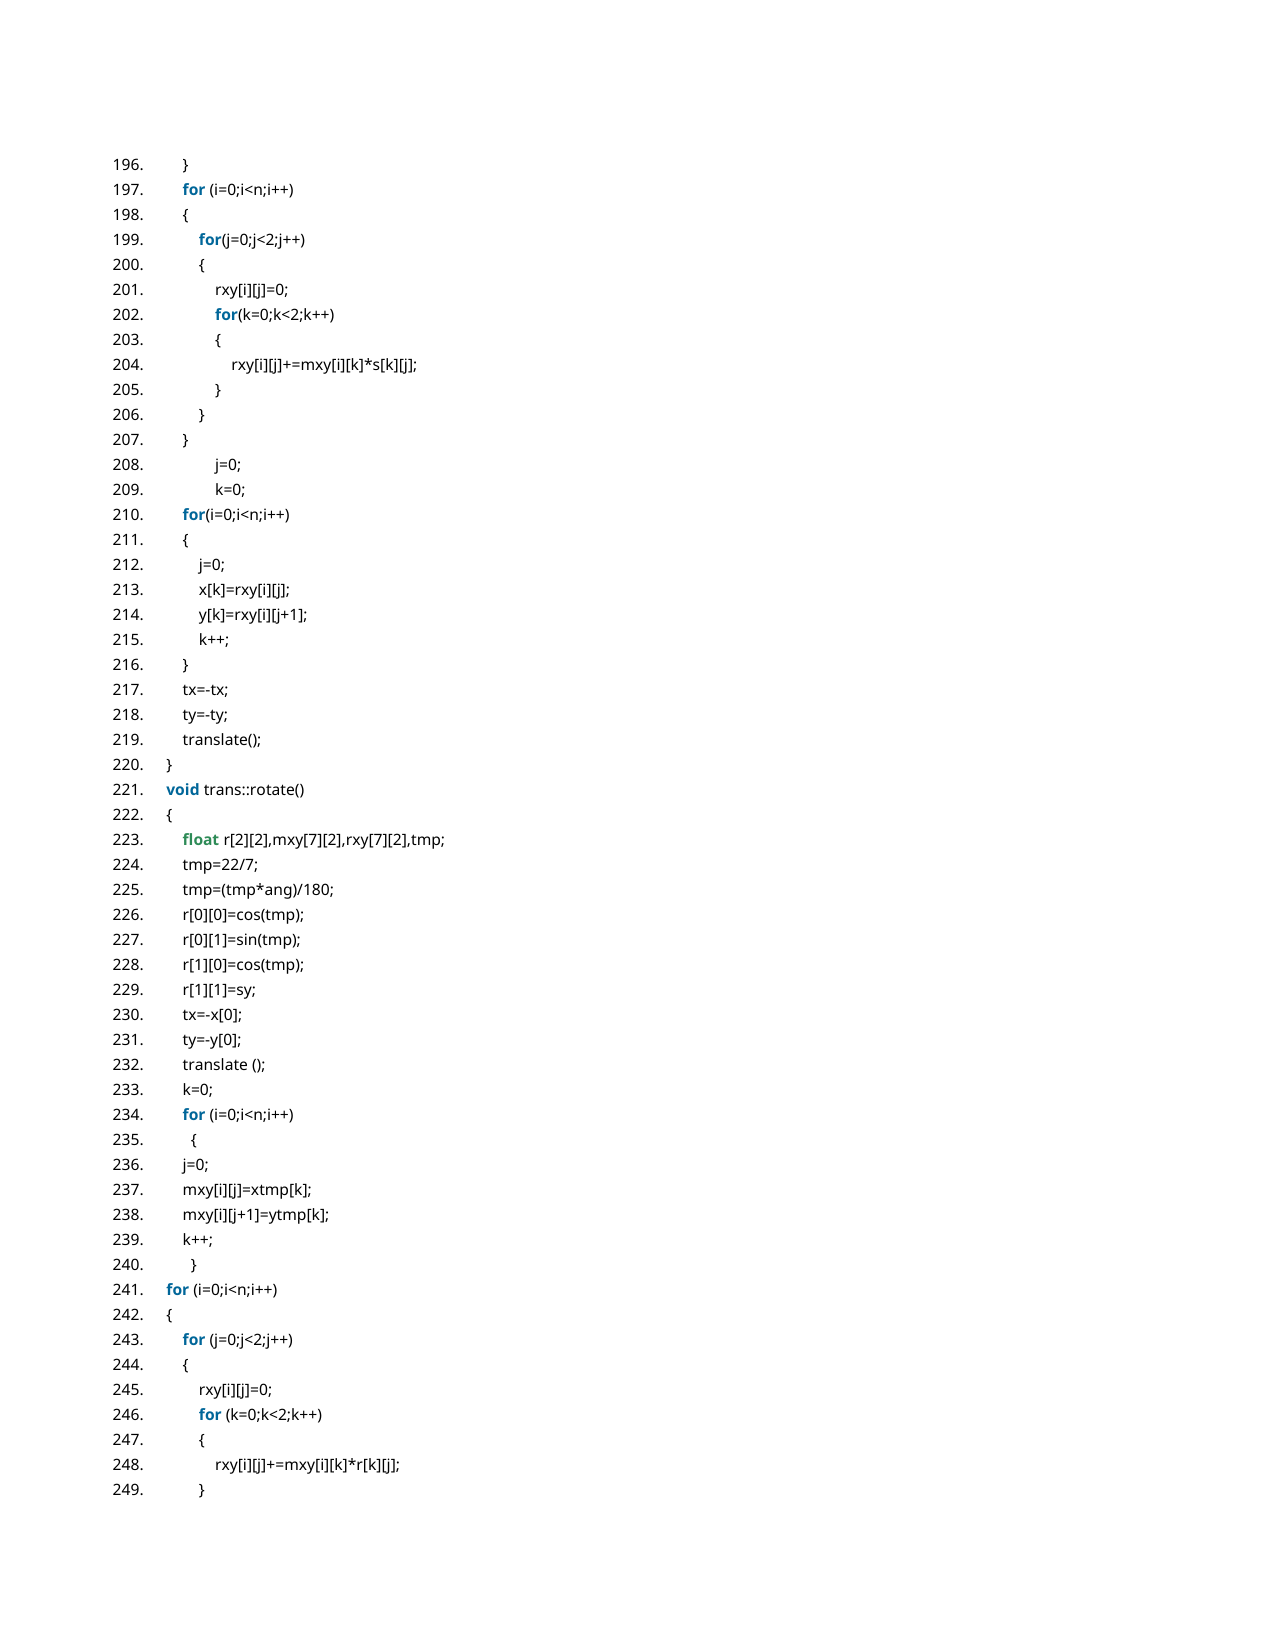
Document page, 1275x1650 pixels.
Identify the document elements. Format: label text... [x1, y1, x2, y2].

list } [112, 650, 1125, 675]
list for (i=0;i<n;i++) [112, 1275, 1125, 1300]
list for (i=0;i<n;i++) [112, 175, 1125, 200]
list float r[2][2],mxy[7][2],rxy[7][2],tmp; [112, 825, 1125, 850]
list rxy[i][j]=0; [112, 1375, 1125, 1400]
list ty=-y[0]; [112, 1025, 1125, 1050]
list tx=-tx; [112, 675, 1125, 700]
list } [112, 750, 1125, 775]
list tx=-x[0]; [112, 1000, 1125, 1025]
list y[k]=rxy[i][j+1]; [112, 600, 1125, 625]
list k++; [112, 1225, 1125, 1250]
list for (k=0;k<2;k++) [112, 1400, 1125, 1425]
list k++; [112, 625, 1125, 650]
list for (j=0;j<2;j++) [112, 1325, 1125, 1350]
list k=0; [112, 1075, 1125, 1100]
list } [112, 1475, 1125, 1500]
list { [112, 250, 1125, 275]
list r[0][1]=sin(tmp); [112, 925, 1125, 950]
list } [112, 425, 1125, 450]
list j=0; [112, 450, 1125, 475]
list { [112, 525, 1125, 550]
list r[1][0]=cos(tmp); [112, 950, 1125, 975]
list x[k]=rxy[i][j]; [112, 575, 1125, 600]
list void trans::rotate() [112, 775, 1125, 800]
list translate (); [112, 1050, 1125, 1075]
list { [112, 1425, 1125, 1450]
list j=0; [112, 1150, 1125, 1175]
list for(k=0;k<2;k++) [112, 300, 1125, 325]
list for(j=0;j<2;j++) [112, 225, 1125, 250]
list { [112, 325, 1125, 350]
list translate(); [112, 725, 1125, 750]
list { [112, 1300, 1125, 1325]
list { [112, 800, 1125, 825]
list k=0; [112, 475, 1125, 500]
list ty=-ty; [112, 700, 1125, 725]
list { [112, 1350, 1125, 1375]
list for (i=0;i<n;i++) [112, 1100, 1125, 1125]
list } [112, 1250, 1125, 1275]
list rxy[i][j]=0; [112, 275, 1125, 300]
list tmp=22/7; [112, 850, 1125, 875]
list rxy[i][j]+=mxy[i][k]*r[k][j]; [112, 1450, 1125, 1475]
list } [112, 150, 1125, 175]
list { [112, 1125, 1125, 1150]
list { [112, 200, 1125, 225]
list r[0][0]=cos(tmp); [112, 900, 1125, 925]
list } [112, 375, 1125, 400]
list r[1][1]=sy; [112, 975, 1125, 1000]
list mxy[i][j+1]=ytmp[k]; [112, 1200, 1125, 1225]
list j=0; [112, 550, 1125, 575]
list tmp=(tmp*ang)/180; [112, 875, 1125, 900]
list } [112, 400, 1125, 425]
list rxy[i][j]+=mxy[i][k]*s[k][j]; [112, 350, 1125, 375]
list for(i=0;i<n;i++) [112, 500, 1125, 525]
list mxy[i][j]=xtmp[k]; [112, 1175, 1125, 1200]
